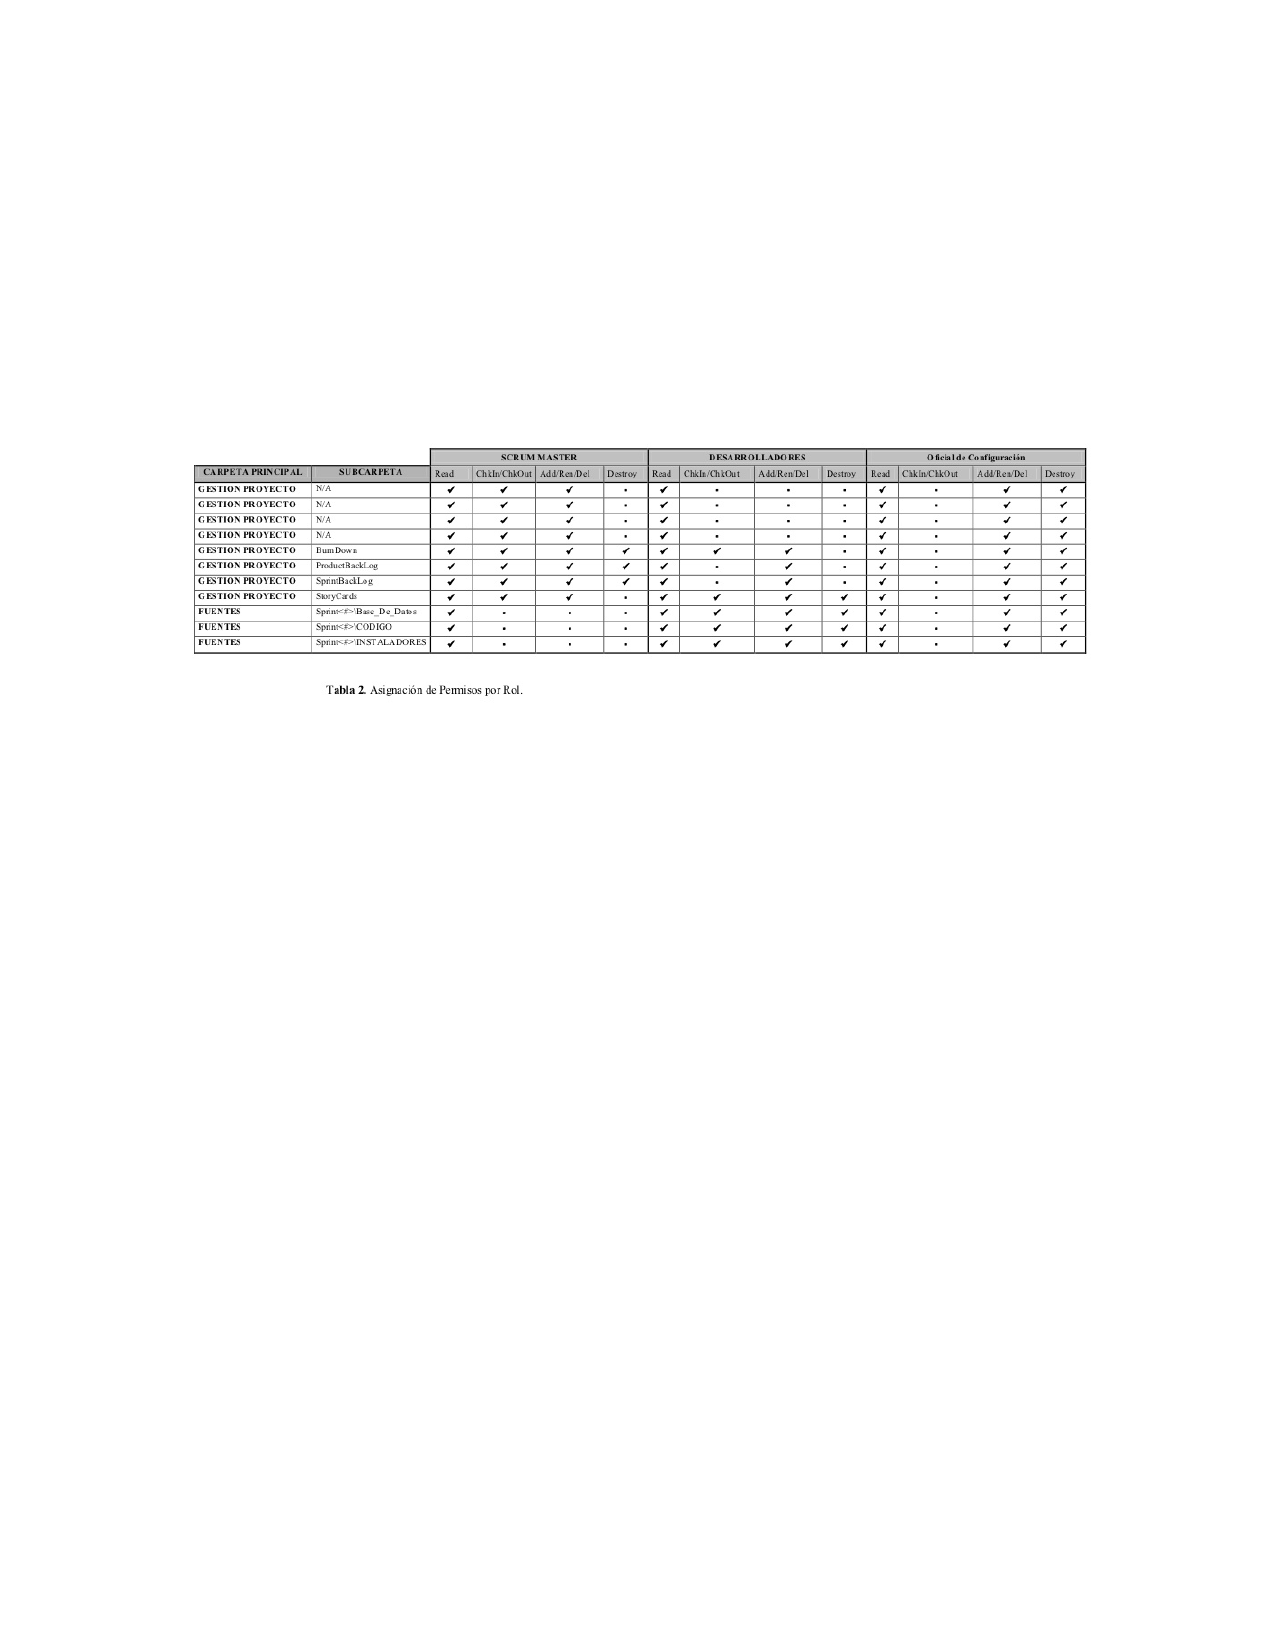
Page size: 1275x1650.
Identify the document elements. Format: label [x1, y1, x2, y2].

picture [177, 270, 1098, 983]
